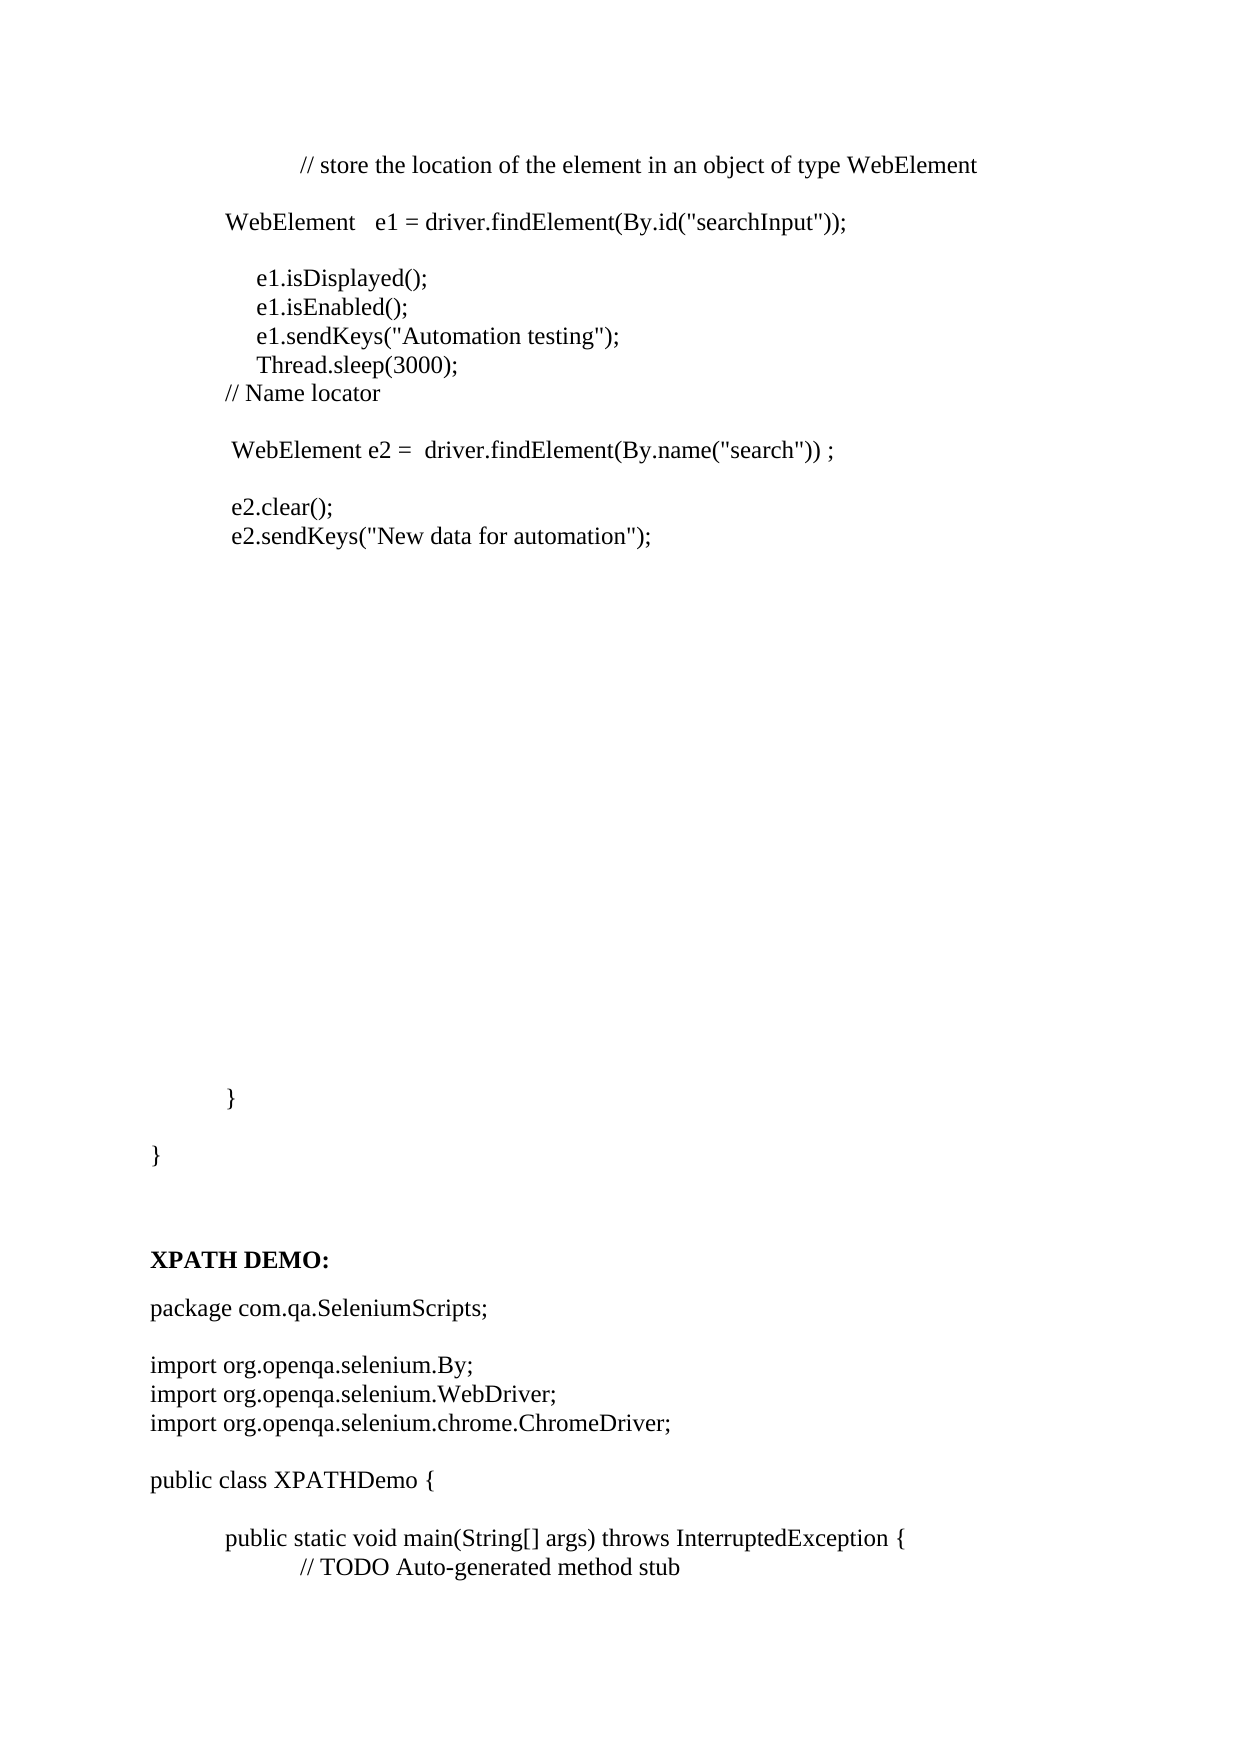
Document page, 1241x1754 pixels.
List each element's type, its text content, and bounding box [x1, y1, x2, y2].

text e2.sendKeys("New data for automation"); [150, 521, 1090, 549]
text e2.clear(); [150, 492, 1090, 521]
text e1.isDisplayed(); [150, 263, 1090, 292]
text WebElement e2 = driver.findElement(By.name("search")) ; [150, 435, 1090, 464]
text WebElement e1 = driver.findElement(By.id("searchInput")); [150, 207, 1090, 236]
text import org.openqa.selenium.WebDriver; [150, 1379, 1090, 1408]
text Thread.sleep(3000); [150, 350, 1090, 378]
text import org.openqa.selenium.By; [150, 1351, 1090, 1379]
text // TODO Auto-generated method stub [150, 1552, 1090, 1581]
text // store the location of the element in an object of type WebElement [150, 150, 1090, 179]
text } [150, 1140, 1090, 1169]
text public static void main(String[] args) throws InterruptedException { [150, 1523, 1090, 1552]
text // Name locator [150, 378, 1090, 407]
text e1.sendKeys("Automation testing"); [150, 321, 1090, 350]
text public class XPATHDemo { [150, 1466, 1090, 1494]
text e1.isEnabled(); [150, 292, 1090, 321]
text package com.qa.SeleniumScripts; [150, 1293, 1090, 1322]
text import org.openqa.selenium.chrome.ChromeDriver; [150, 1408, 1090, 1437]
text XPATH DEMO: [150, 1245, 1090, 1274]
text } [150, 1083, 1090, 1111]
